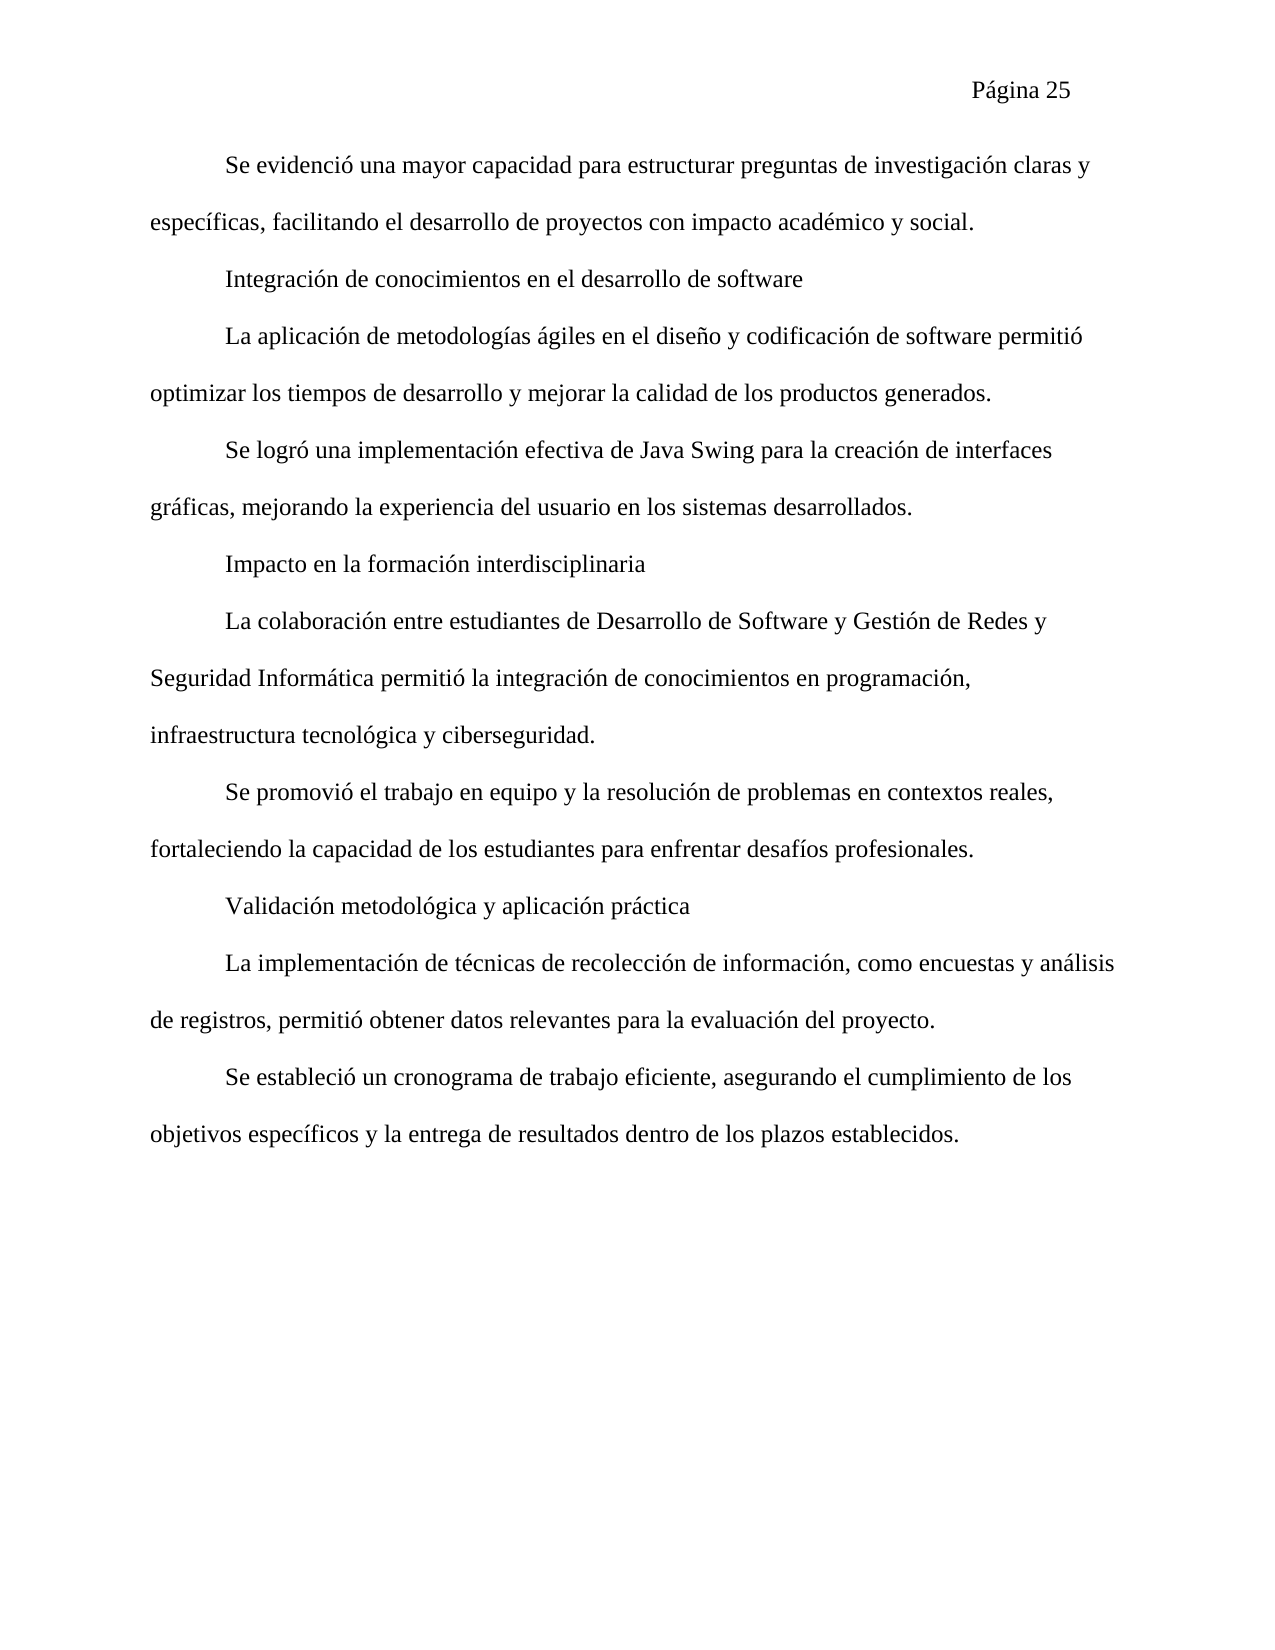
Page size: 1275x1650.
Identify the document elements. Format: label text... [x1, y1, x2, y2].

text Se evidenció una mayor capacidad para estructurar preguntas de investigación claras y específicas, facilitando el desarrollo de proyectos con impacto académico y social. [150, 150, 1117, 236]
text La aplicación de metodologías ágiles en el diseño y codificación de software permitió optimizar los tiempos de desarrollo y mejorar la calidad de los productos generados. [150, 321, 1117, 407]
text Se estableció un cronograma de trabajo eficiente, asegurando el cumplimiento de los objetivos específicos y la entrega de resultados dentro de los plazos establecidos. [150, 1062, 1117, 1147]
text La implementación de técnicas de recolección de información, como encuestas y análisis de registros, permitió obtener datos relevantes para la evaluación del proyecto. [150, 948, 1117, 1033]
text Impacto en la formación interdisciplinaria [150, 549, 1117, 578]
text Integración de conocimientos en el desarrollo de software [150, 264, 1117, 293]
text Se logró una implementación efectiva de Java Swing para la creación de interfaces gráficas, mejorando la experiencia del usuario en los sistemas desarrollados. [150, 435, 1117, 521]
text La colaboración entre estudiantes de Desarrollo de Software y Gestión de Redes y Seguridad Informática permitió la integración de conocimientos en programación, infraestructura tecnológica y ciberseguridad. [150, 606, 1117, 748]
text Se promovió el trabajo en equipo y la resolución de problemas en contextos reales, fortaleciendo la capacidad de los estudiantes para enfrentar desafíos profesionales. [150, 777, 1117, 862]
text Validación metodológica y aplicación práctica [150, 891, 1117, 919]
